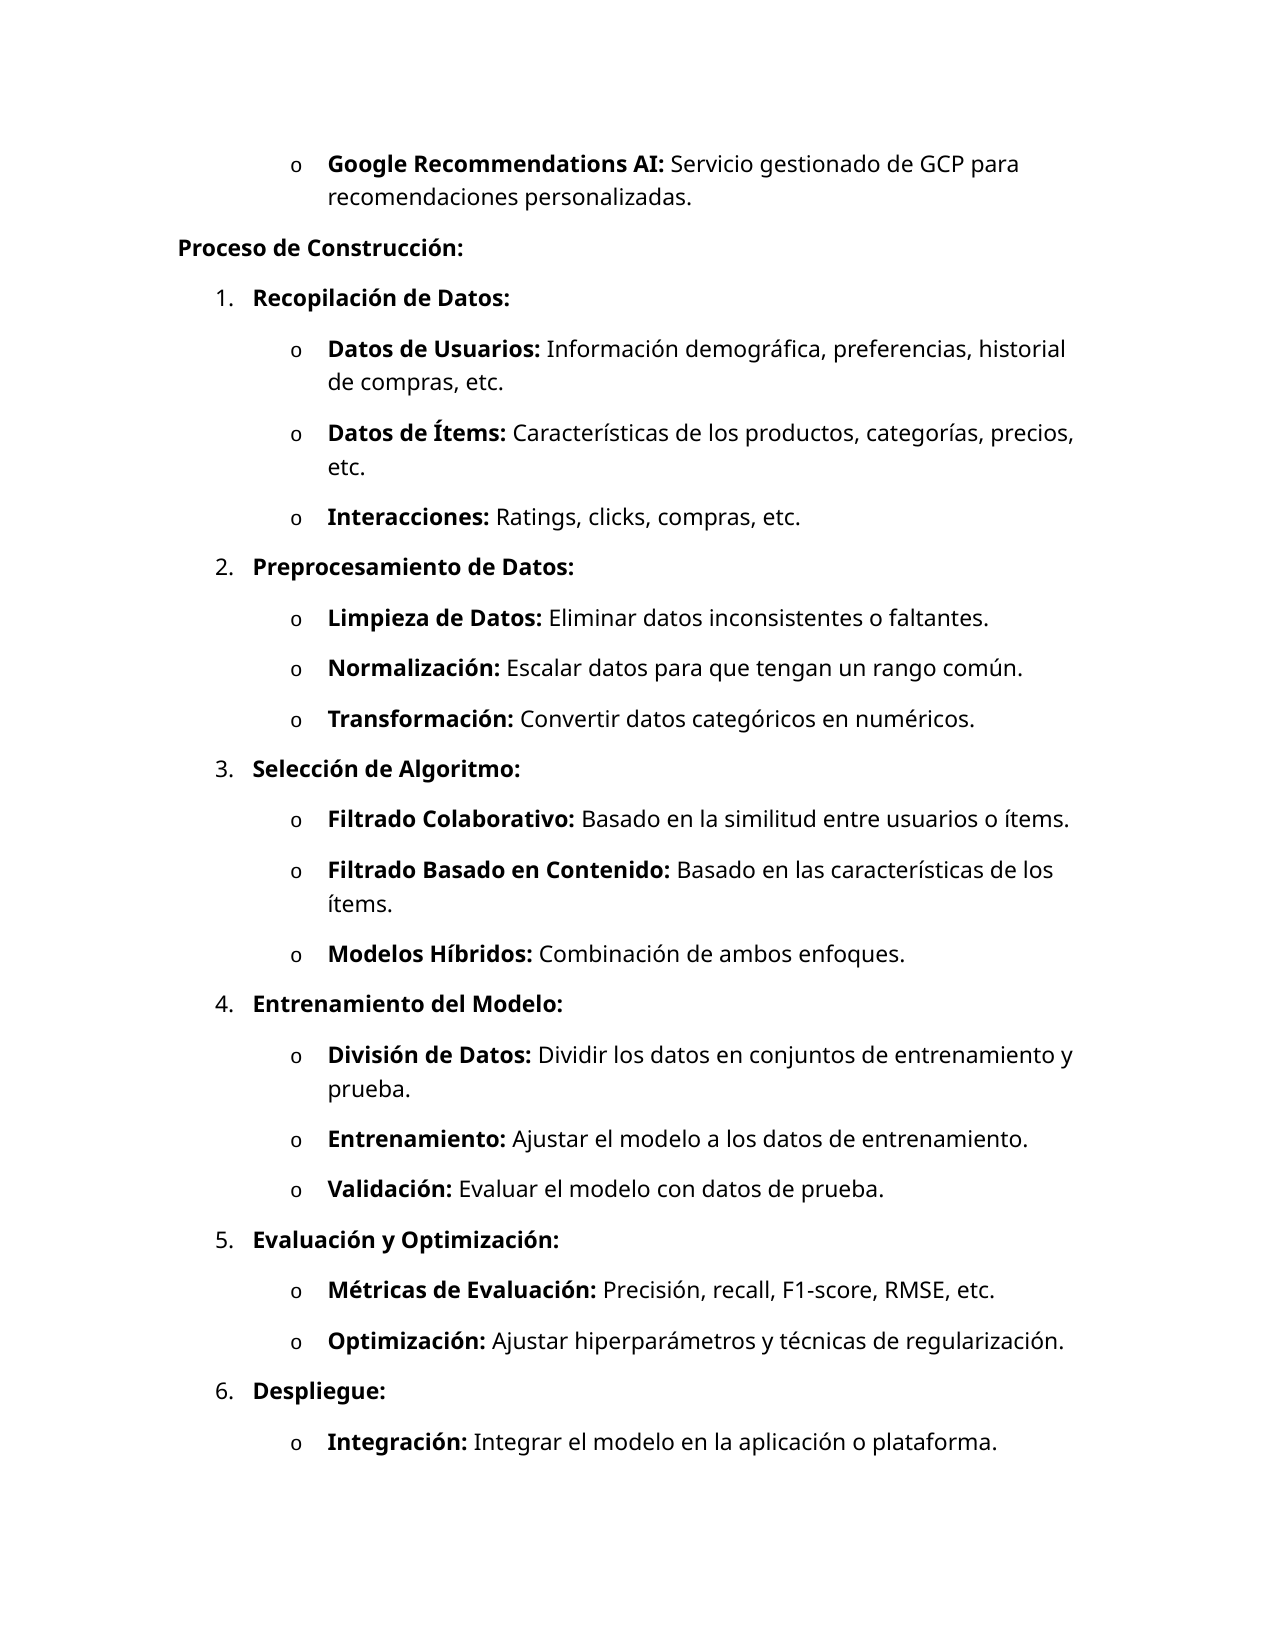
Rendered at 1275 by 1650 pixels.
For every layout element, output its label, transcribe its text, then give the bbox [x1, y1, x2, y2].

list Google Recommendations AI: Servicio gestionado de GCP para recomendaciones personalizadas. [290, 148, 1098, 213]
list Despliegue: [215, 1375, 1098, 1406]
list Entrenamiento: Ajustar el modelo a los datos de entrenamiento. [290, 1123, 1098, 1154]
list Transformación: Convertir datos categóricos en numéricos. [290, 703, 1098, 734]
list Evaluación y Optimización: [215, 1224, 1098, 1255]
list Entrenamiento del Modelo: [215, 988, 1098, 1020]
list Validación: Evaluar el modelo con datos de prueba. [290, 1173, 1098, 1205]
list Filtrado Colaborativo: Basado en la similitud entre usuarios o ítems. [290, 803, 1098, 835]
list Recopilación de Datos: [215, 282, 1098, 313]
list Normalización: Escalar datos para que tengan un rango común. [290, 652, 1098, 683]
list Preprocesamiento de Datos: [215, 551, 1098, 583]
list Métricas de Evaluación: Precisión, recall, F1-score, RMSE, etc. [290, 1274, 1098, 1306]
list Interacciones: Ratings, clicks, compras, etc. [290, 501, 1098, 532]
list Datos de Ítems: Características de los productos, categorías, precios, etc. [290, 417, 1098, 482]
list Datos de Usuarios: Información demográfica, preferencias, historial de compras, etc. [290, 333, 1098, 398]
list Optimización: Ajustar hiperparámetros y técnicas de regularización. [290, 1325, 1098, 1356]
list Filtrado Basado en Contenido: Basado en las características de los ítems. [290, 854, 1098, 919]
list Integración: Integrar el modelo en la aplicación o plataforma. [290, 1426, 1098, 1457]
list Selección de Algoritmo: [215, 753, 1098, 784]
text Proceso de Construcción: [177, 232, 1098, 263]
list Modelos Híbridos: Combinación de ambos enfoques. [290, 938, 1098, 969]
list Limpieza de Datos: Eliminar datos inconsistentes o faltantes. [290, 602, 1098, 633]
list División de Datos: Dividir los datos en conjuntos de entrenamiento y prueba. [290, 1039, 1098, 1104]
